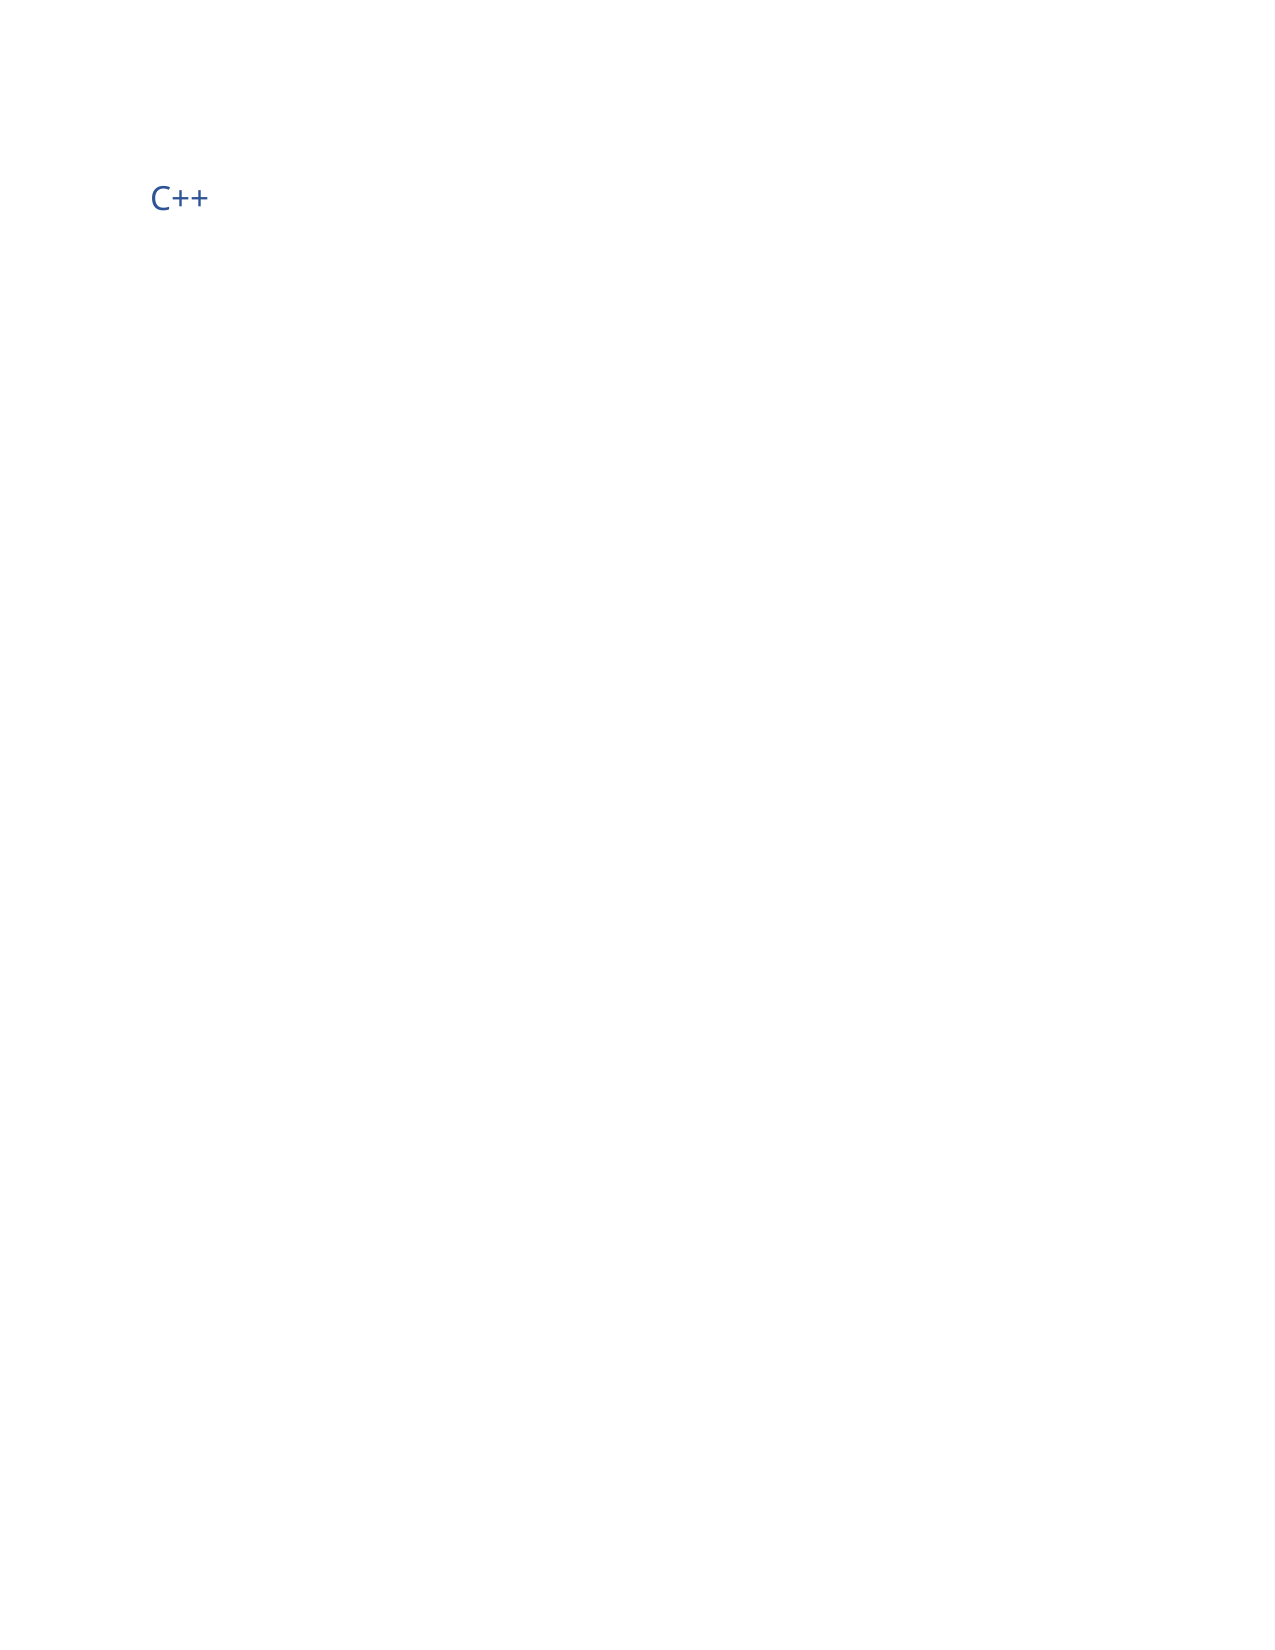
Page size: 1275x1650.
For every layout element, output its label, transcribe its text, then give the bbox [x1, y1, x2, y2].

subtitle C++ [150, 175, 1125, 220]
